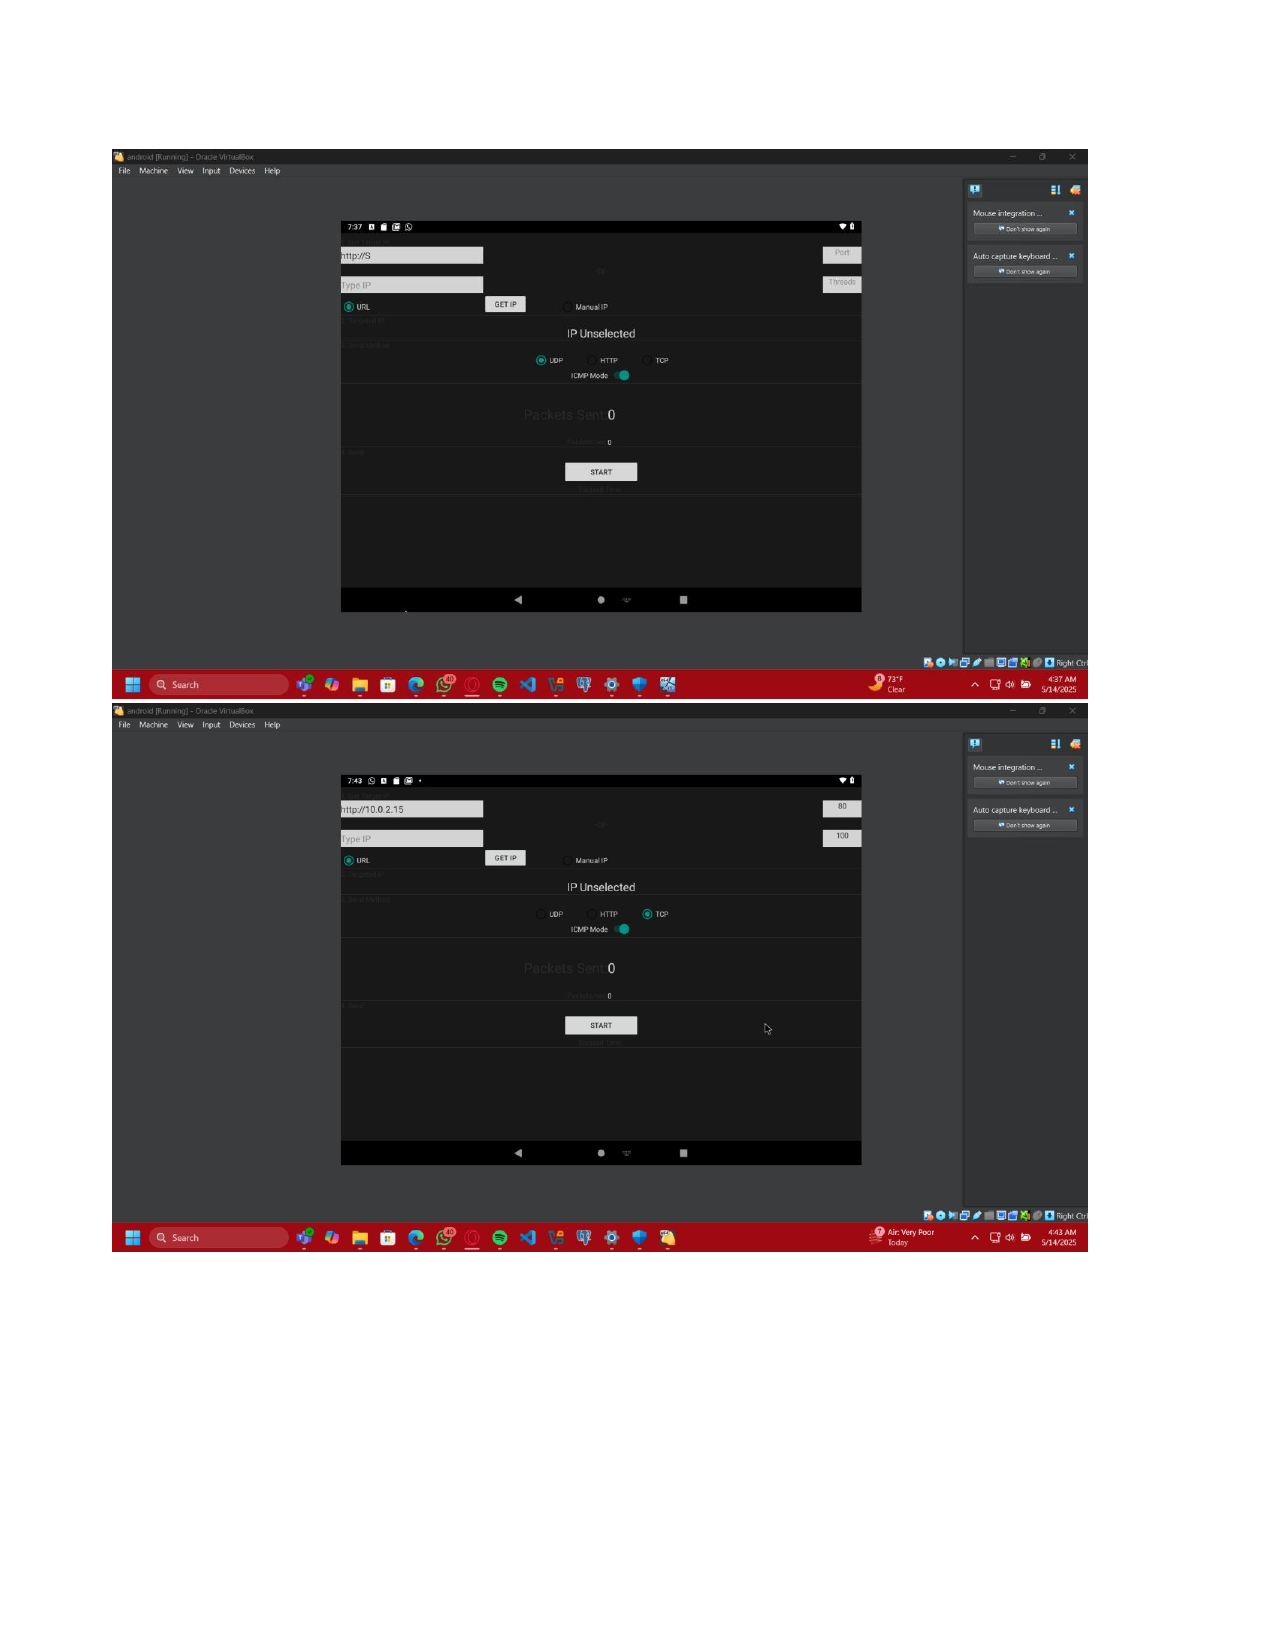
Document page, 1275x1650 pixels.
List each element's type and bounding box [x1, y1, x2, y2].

picture [112, 703, 1088, 1252]
picture [112, 149, 1088, 699]
